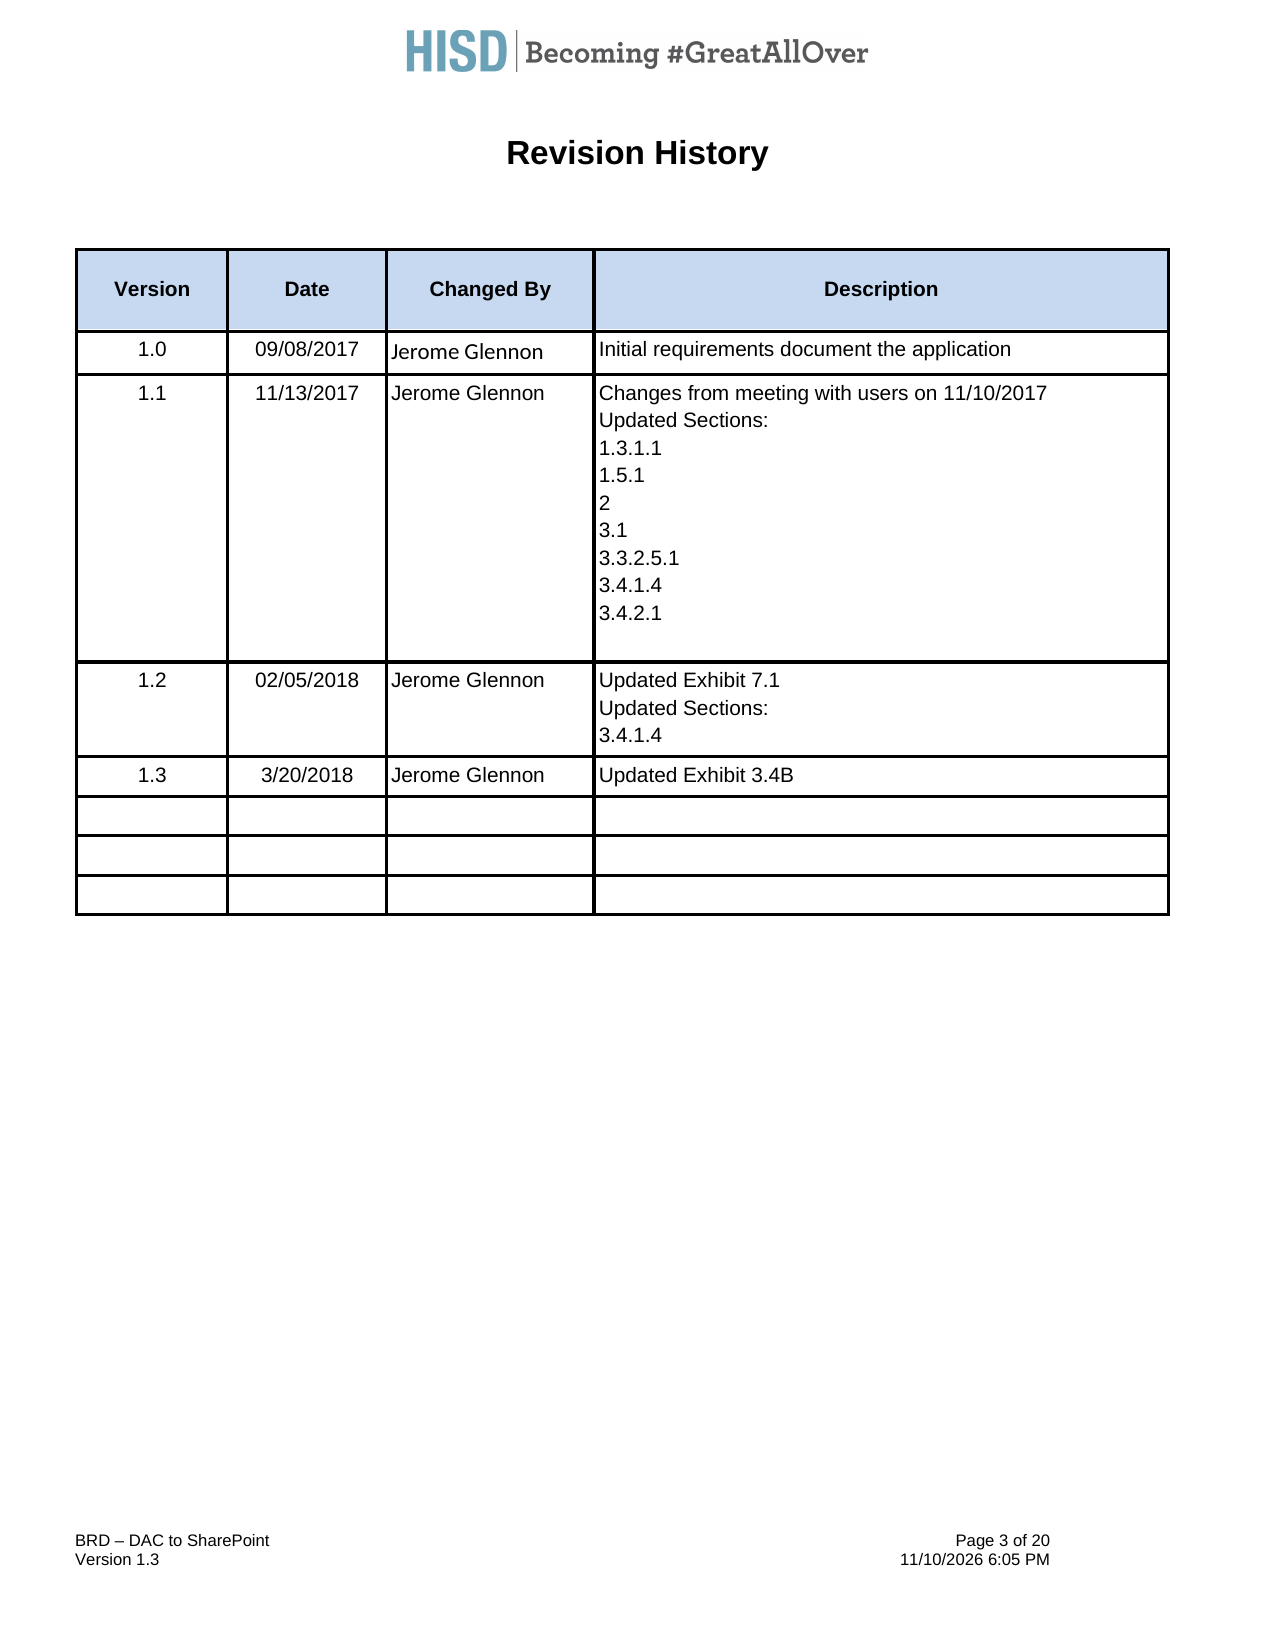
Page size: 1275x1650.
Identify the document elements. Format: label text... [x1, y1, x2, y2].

table_cell [388, 837, 592, 874]
table_cell Changes from meeting with users on 11/10/2017 Updated Sections: 1.3.1.1 1.5.1 2 3.1 3.3.2.5.1 3.4.1.4 3.4.2.1 [596, 376, 1167, 660]
table_cell Jerome Glennon [388, 333, 592, 373]
table_cell 3/20/2018 [229, 758, 385, 794]
table_cell 11/13/2017 [229, 376, 385, 660]
table_cell [229, 877, 385, 913]
table_cell Jerome Glennon [388, 664, 592, 755]
table_header Description [596, 251, 1167, 329]
table_header Version [78, 251, 226, 329]
table_cell [388, 877, 592, 913]
table_cell 1.1 [78, 376, 226, 660]
table_header Changed By [388, 251, 592, 329]
table_cell 1.2 [78, 664, 226, 755]
table_cell [78, 877, 226, 913]
picture [406, 30, 869, 72]
table_cell [78, 798, 226, 834]
table_cell Jerome Glennon [388, 758, 592, 794]
table_cell Initial requirements document the application [596, 333, 1167, 373]
table_cell [78, 837, 226, 874]
table_cell [596, 877, 1167, 913]
table_cell Updated Exhibit 7.1 Updated Sections: 3.4.1.4 [596, 664, 1167, 755]
table_cell [388, 798, 592, 834]
table_cell Jerome Glennon [388, 376, 592, 660]
text Revision History [75, 133, 1200, 172]
table_cell [229, 837, 385, 874]
table_header Date [229, 251, 385, 329]
table_cell 09/08/2017 [229, 333, 385, 373]
table_cell 02/05/2018 [229, 664, 385, 755]
table_cell 1.0 [78, 333, 226, 373]
table_cell [596, 798, 1167, 834]
table_cell Updated Exhibit 3.4B [596, 758, 1167, 794]
table_cell 1.3 [78, 758, 226, 794]
table_cell [229, 798, 385, 834]
table_cell [596, 837, 1167, 874]
